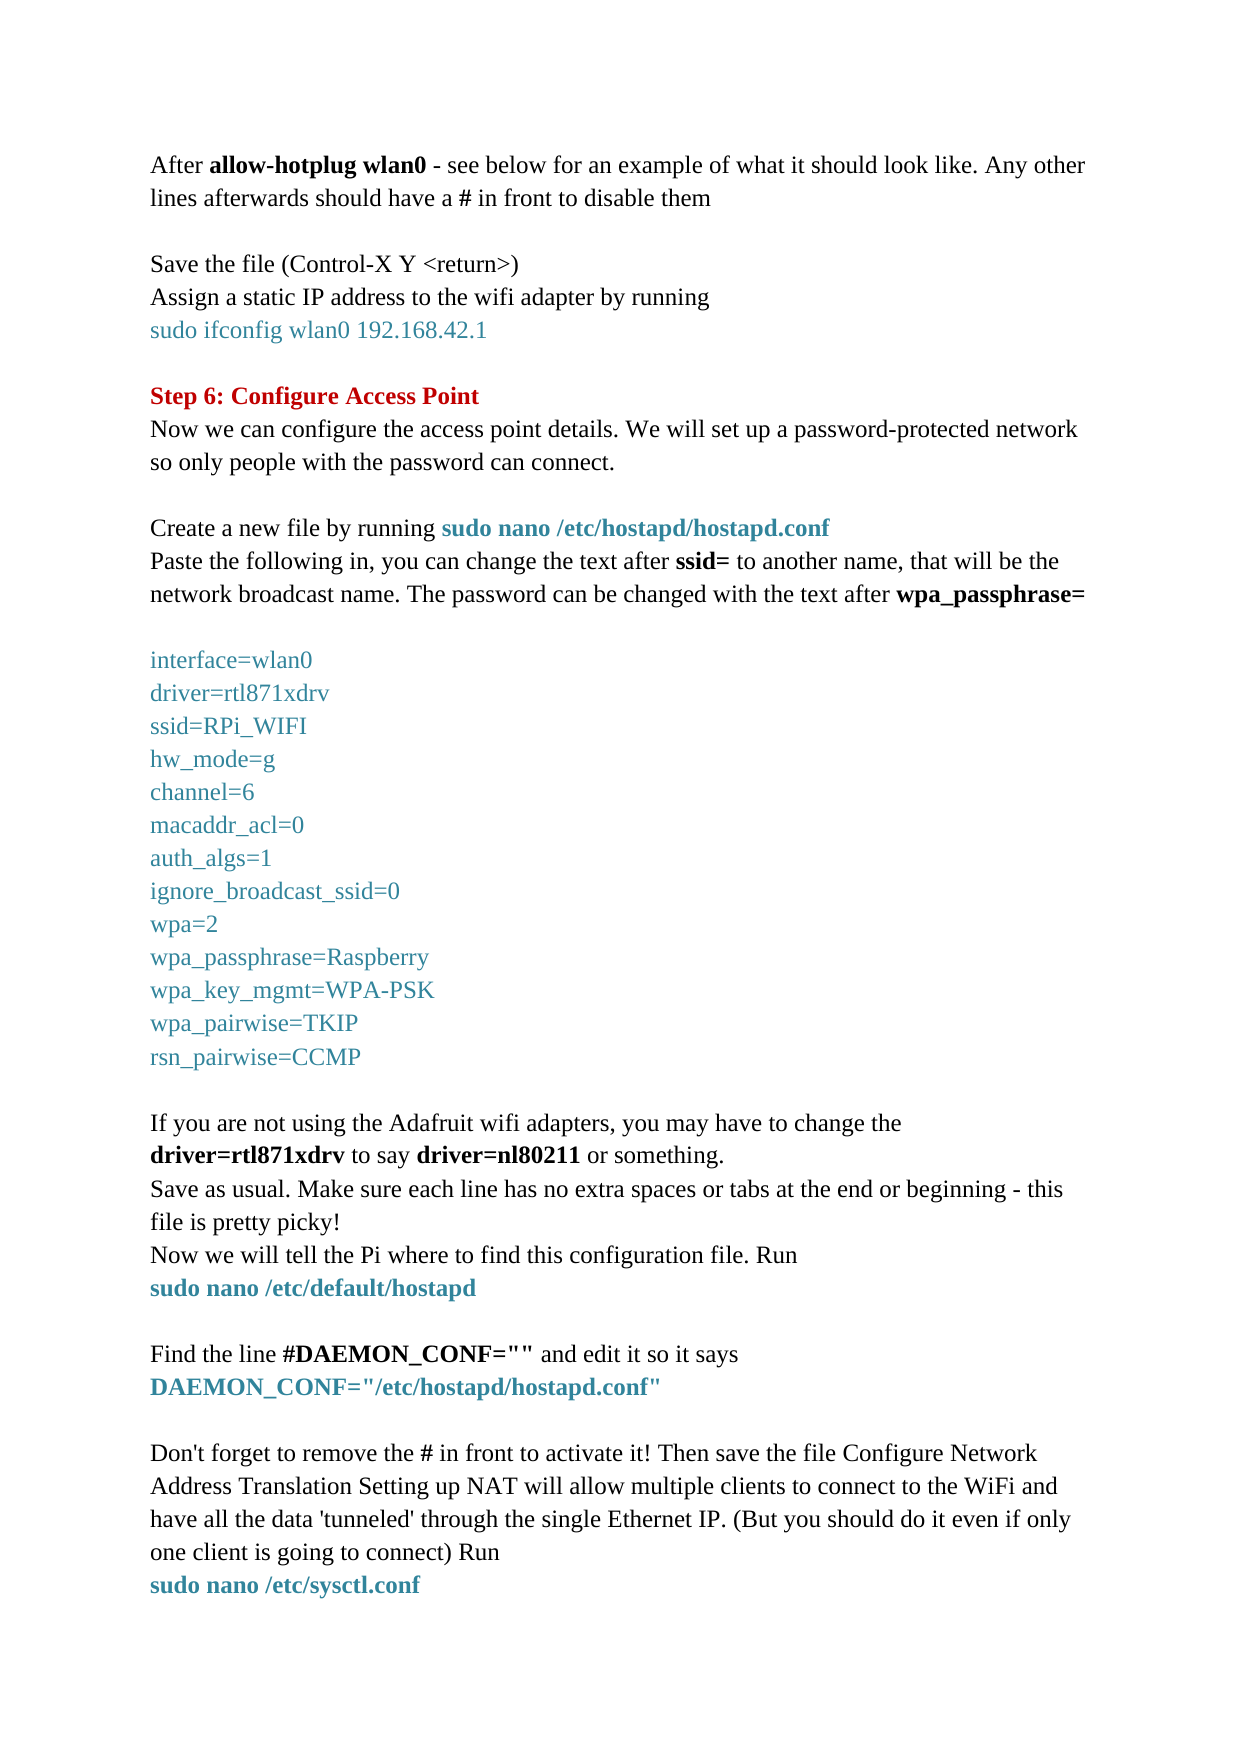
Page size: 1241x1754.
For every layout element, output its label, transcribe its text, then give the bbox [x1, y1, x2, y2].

text channel=6 [150, 777, 1090, 806]
text interface=wlan0 [150, 645, 1090, 674]
text DAEMON_CONF="/etc/hostapd/hostapd.conf" [150, 1372, 1090, 1401]
text Find the line #DAEMON_CONF="" and edit it so it says [150, 1339, 1090, 1367]
text macaddr_acl=0 [150, 810, 1090, 839]
text If you are not using the Adafruit wifi adapters, you may have to change the driver=rtl871xdrv to say driver=nl80211 or something. [150, 1108, 1090, 1169]
text driver=rtl871xdrv [150, 678, 1090, 707]
text ignore_broadcast_ssid=0 [150, 876, 1090, 905]
text After allow-hotplug wlan0 - see below for an example of what it should look like. Any other lines afterwards should have a # in front to disable them [150, 150, 1090, 212]
text Assign a static IP address to the wifi adapter by running [150, 282, 1090, 311]
text sudo ifconfig wlan0 192.168.42.1 [150, 315, 1090, 344]
text Now we can configure the access point details. We will set up a password-protected network so only people with the password can connect. [150, 414, 1090, 476]
text Save as usual. Make sure each line has no extra spaces or tabs at the end or beginning - this file is pretty picky! [150, 1174, 1090, 1235]
text Paste the following in, you can change the text after ssid= to another name, that will be the [150, 546, 1090, 575]
text auth_algs=1 [150, 843, 1090, 872]
text network broadcast name. The password can be changed with the text after wpa_passphrase= [150, 579, 1090, 608]
text Create a new file by running sudo nano /etc/hostapd/hostapd.conf [150, 513, 1090, 542]
text sudo nano /etc/sysctl.conf [150, 1570, 1090, 1599]
text wpa_passphrase=Raspberry [150, 942, 1090, 971]
text Don't forget to remove the # in front to activate it! Then save the file Configure Network Address Translation Setting up NAT will allow multiple clients to connect to the WiFi and have all the data 'tunneled' through the single Ethernet IP. (But you should do it even if only one client is going to connect) Run [150, 1438, 1090, 1566]
text wpa_key_mgmt=WPA-PSK [150, 976, 1090, 1004]
text sudo nano /etc/default/hostapd [150, 1273, 1090, 1301]
text ssid=RPi_WIFI [150, 711, 1090, 740]
text rsn_pairwise=CCMP [150, 1042, 1090, 1070]
text wpa=2 [150, 909, 1090, 938]
text Save the file (Control-X Y <return>) [150, 249, 1090, 278]
text Step 6: Configure Access Point [150, 381, 1090, 410]
text Now we will tell the Pi where to find this configuration file. Run [150, 1240, 1090, 1268]
text hw_mode=g [150, 744, 1090, 773]
text wpa_pairwise=TKIP [150, 1008, 1090, 1037]
